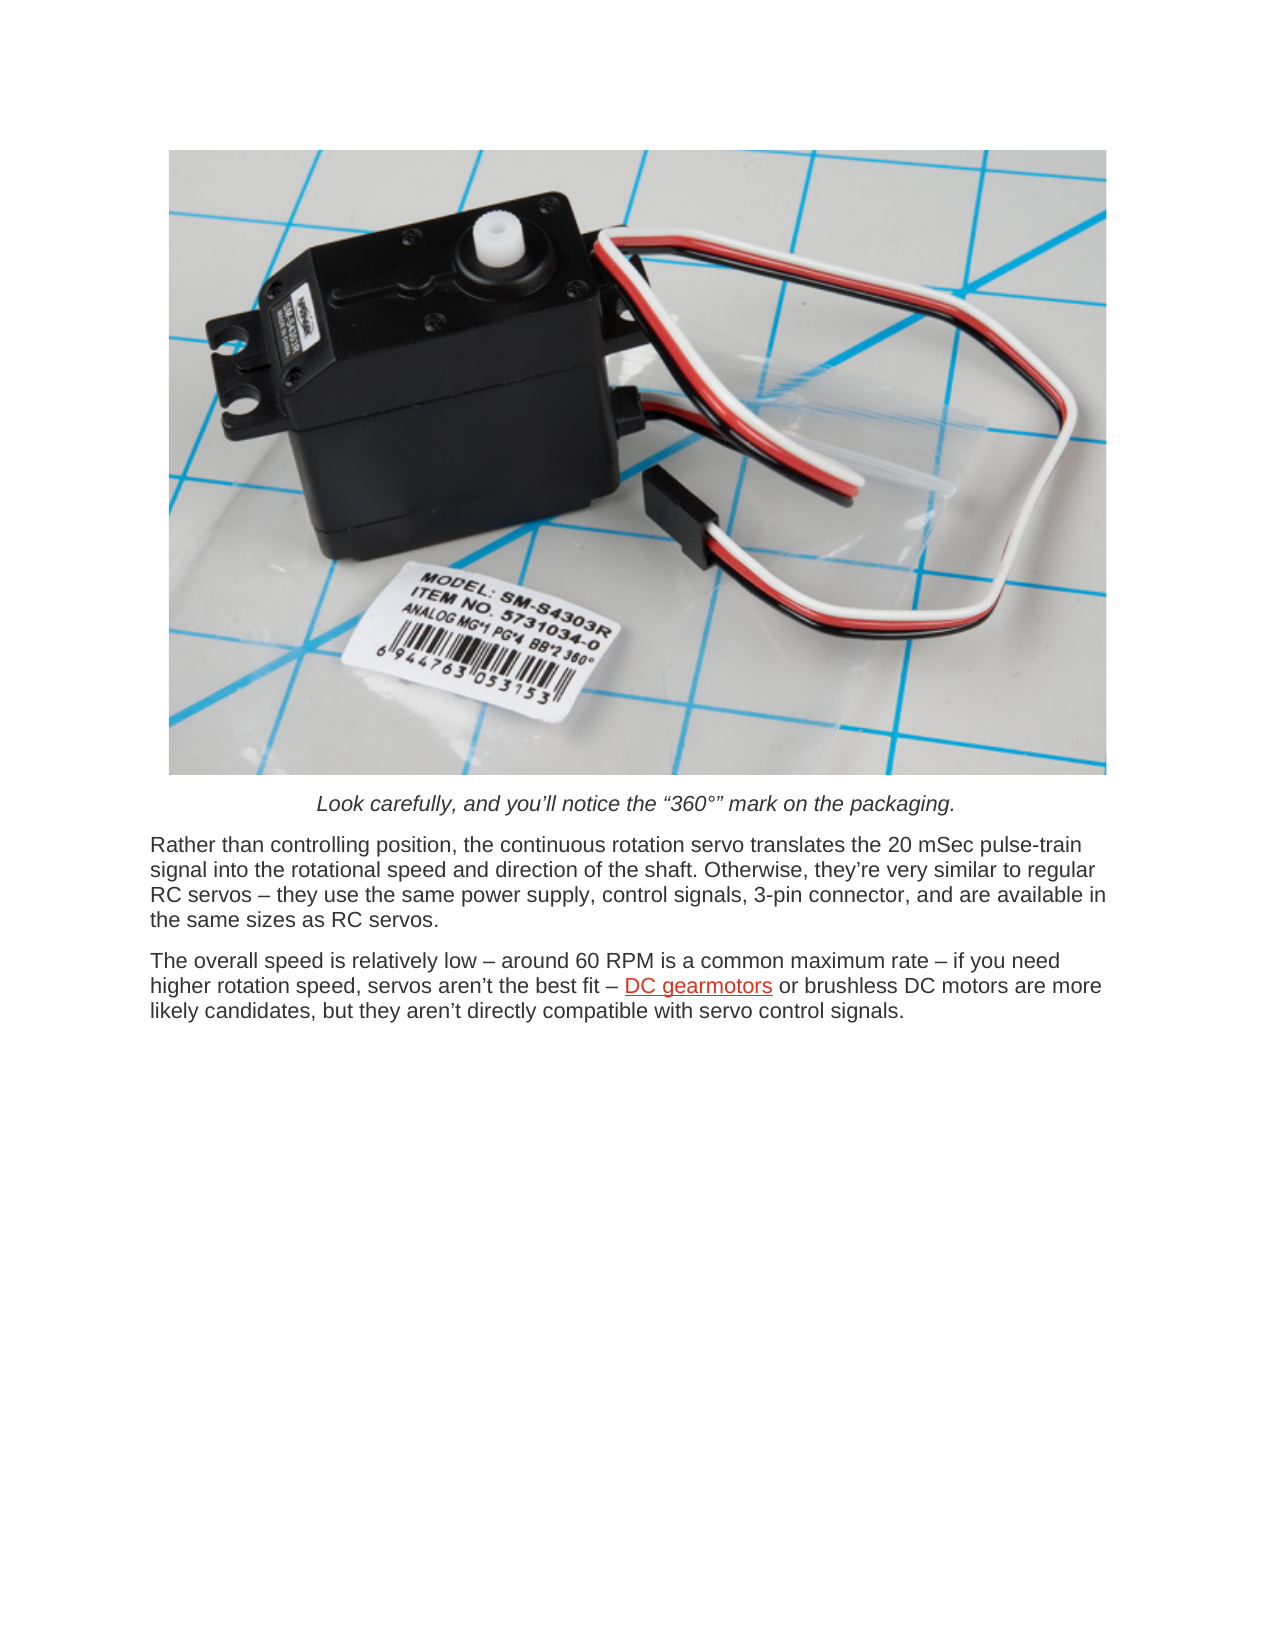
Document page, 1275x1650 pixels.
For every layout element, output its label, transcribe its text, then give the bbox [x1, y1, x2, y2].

picture [168, 150, 1107, 775]
picture [168, 478, 179, 506]
text The overall speed is relatively low – around 60 RPM is a common maximum rate – if you need higher rotation speed, servos aren’t the best fit – DC gearmotors or brushless DC motors are more likely candidates, but they aren’t directly compatible with servo control signals. [150, 948, 1125, 1023]
text Look carefully, and you’ll notice the “360°” mark on the packaging. [150, 791, 1125, 816]
text Rather than controlling position, the continuous rotation servo translates the 20 mSec pulse-train signal into the rotational speed and direction of the shaft. Otherwise, they’re very similar to regular RC servos – they use the same power supply, control signals, 3-pin connector, and are available in the same sizes as RC servos. [150, 831, 1125, 932]
picture [968, 150, 1107, 284]
